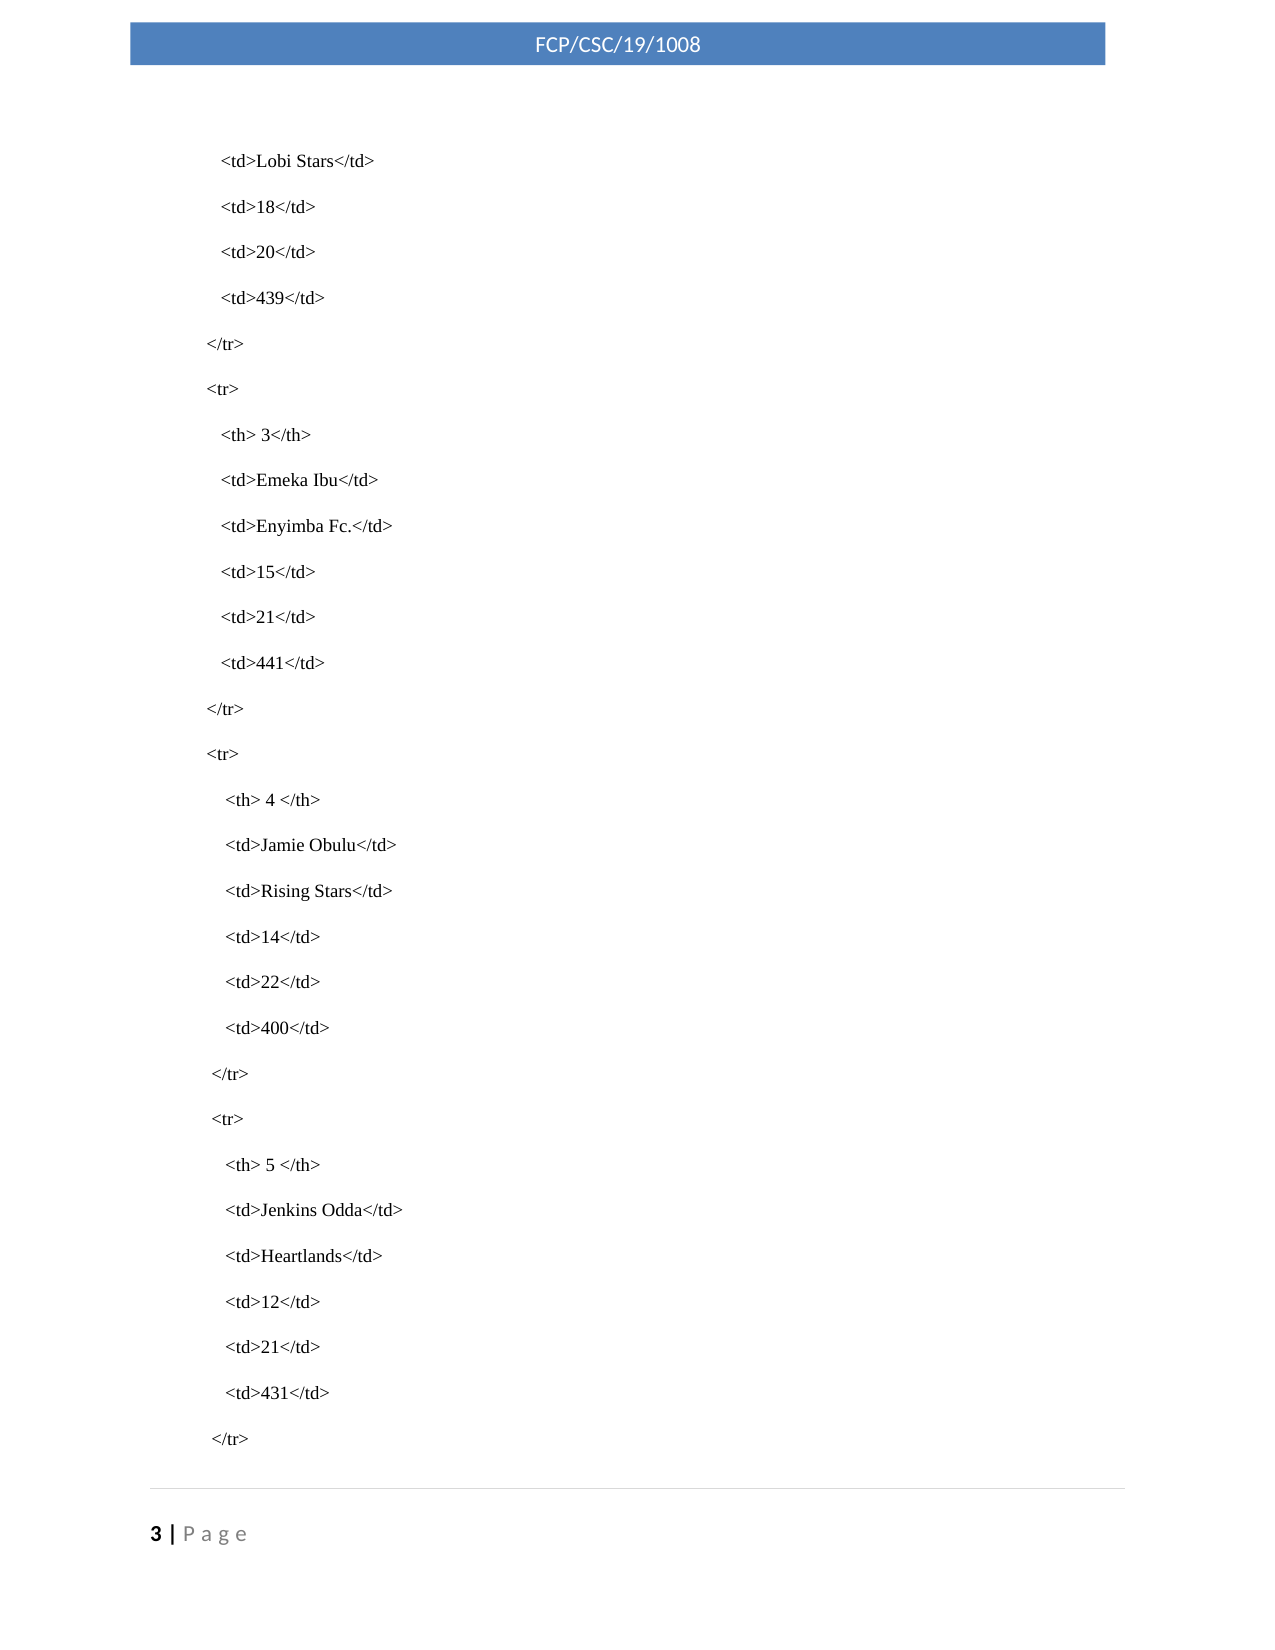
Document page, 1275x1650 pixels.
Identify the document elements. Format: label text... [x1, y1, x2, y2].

text <td>Jamie Obulu</td> [150, 834, 1125, 856]
text <td>439</td> [150, 287, 1125, 308]
text <td>400</td> [150, 1017, 1125, 1038]
text <td>15</td> [150, 561, 1125, 582]
text <td>12</td> [150, 1291, 1125, 1312]
text <td>18</td> [150, 196, 1125, 217]
text <th> 5 </th> [150, 1154, 1125, 1175]
text <td>21</td> [150, 1336, 1125, 1358]
text <td>Enyimba Fc.</td> [150, 515, 1125, 537]
text <tr> [150, 743, 1125, 765]
text </tr> [150, 1427, 1125, 1449]
text <td>Rising Stars</td> [150, 880, 1125, 902]
text <td>21</td> [150, 606, 1125, 628]
text <td>431</td> [150, 1382, 1125, 1403]
text <tr> [150, 1108, 1125, 1130]
text <td>Heartlands</td> [150, 1245, 1125, 1267]
text <th> 3</th> [150, 424, 1125, 445]
text <td>Emeka Ibu</td> [150, 469, 1125, 491]
text </tr> [150, 1062, 1125, 1084]
text <th> 4 </th> [150, 789, 1125, 810]
text <td>22</td> [150, 971, 1125, 993]
text <td>20</td> [150, 241, 1125, 263]
text </tr> [150, 697, 1125, 719]
text </tr> [150, 332, 1125, 354]
text <td>441</td> [150, 652, 1125, 673]
text <td>Lobi Stars</td> [150, 150, 1125, 172]
text <td>Jenkins Odda</td> [150, 1199, 1125, 1221]
text <tr> [150, 378, 1125, 400]
text <td>14</td> [150, 926, 1125, 947]
